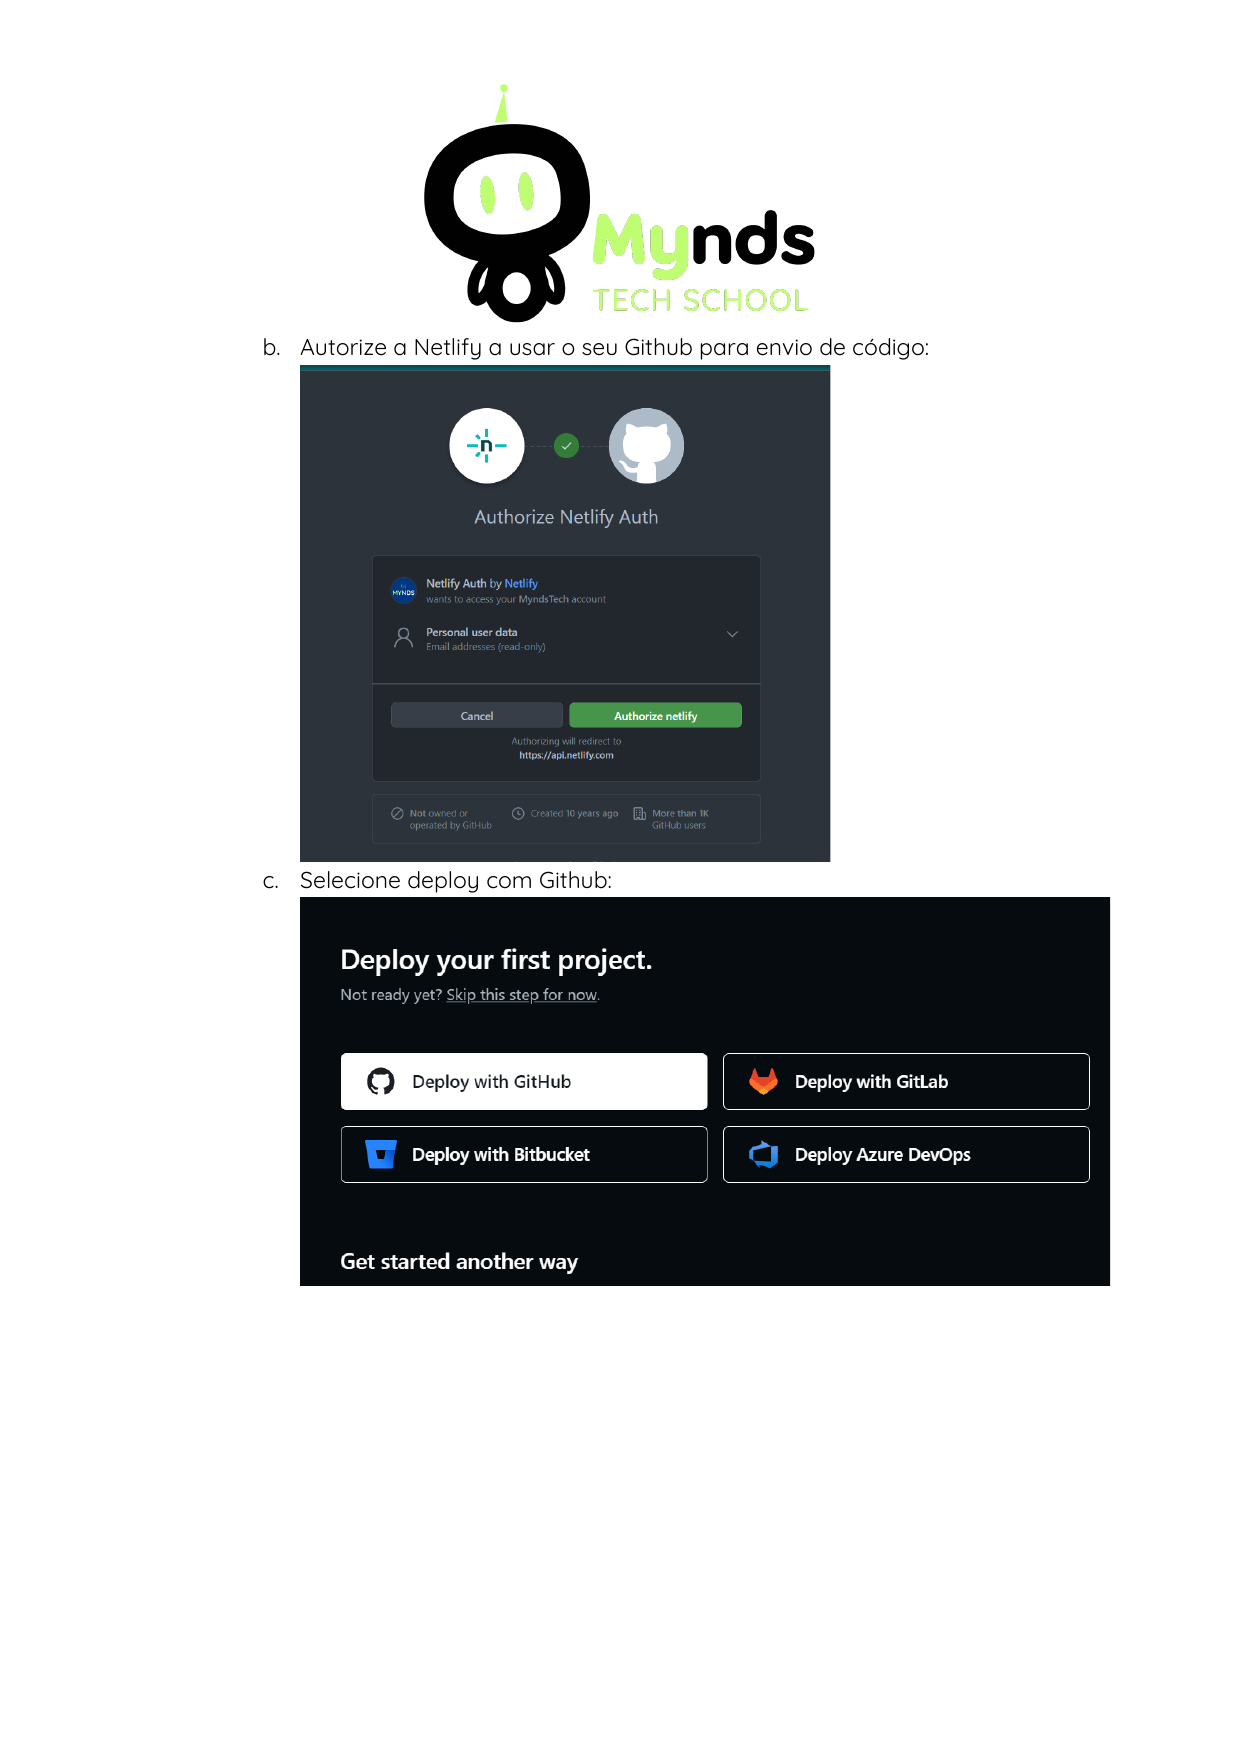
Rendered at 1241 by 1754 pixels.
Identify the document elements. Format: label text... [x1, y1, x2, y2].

picture [415, 75, 825, 329]
picture [300, 897, 1111, 1286]
picture [300, 365, 831, 862]
